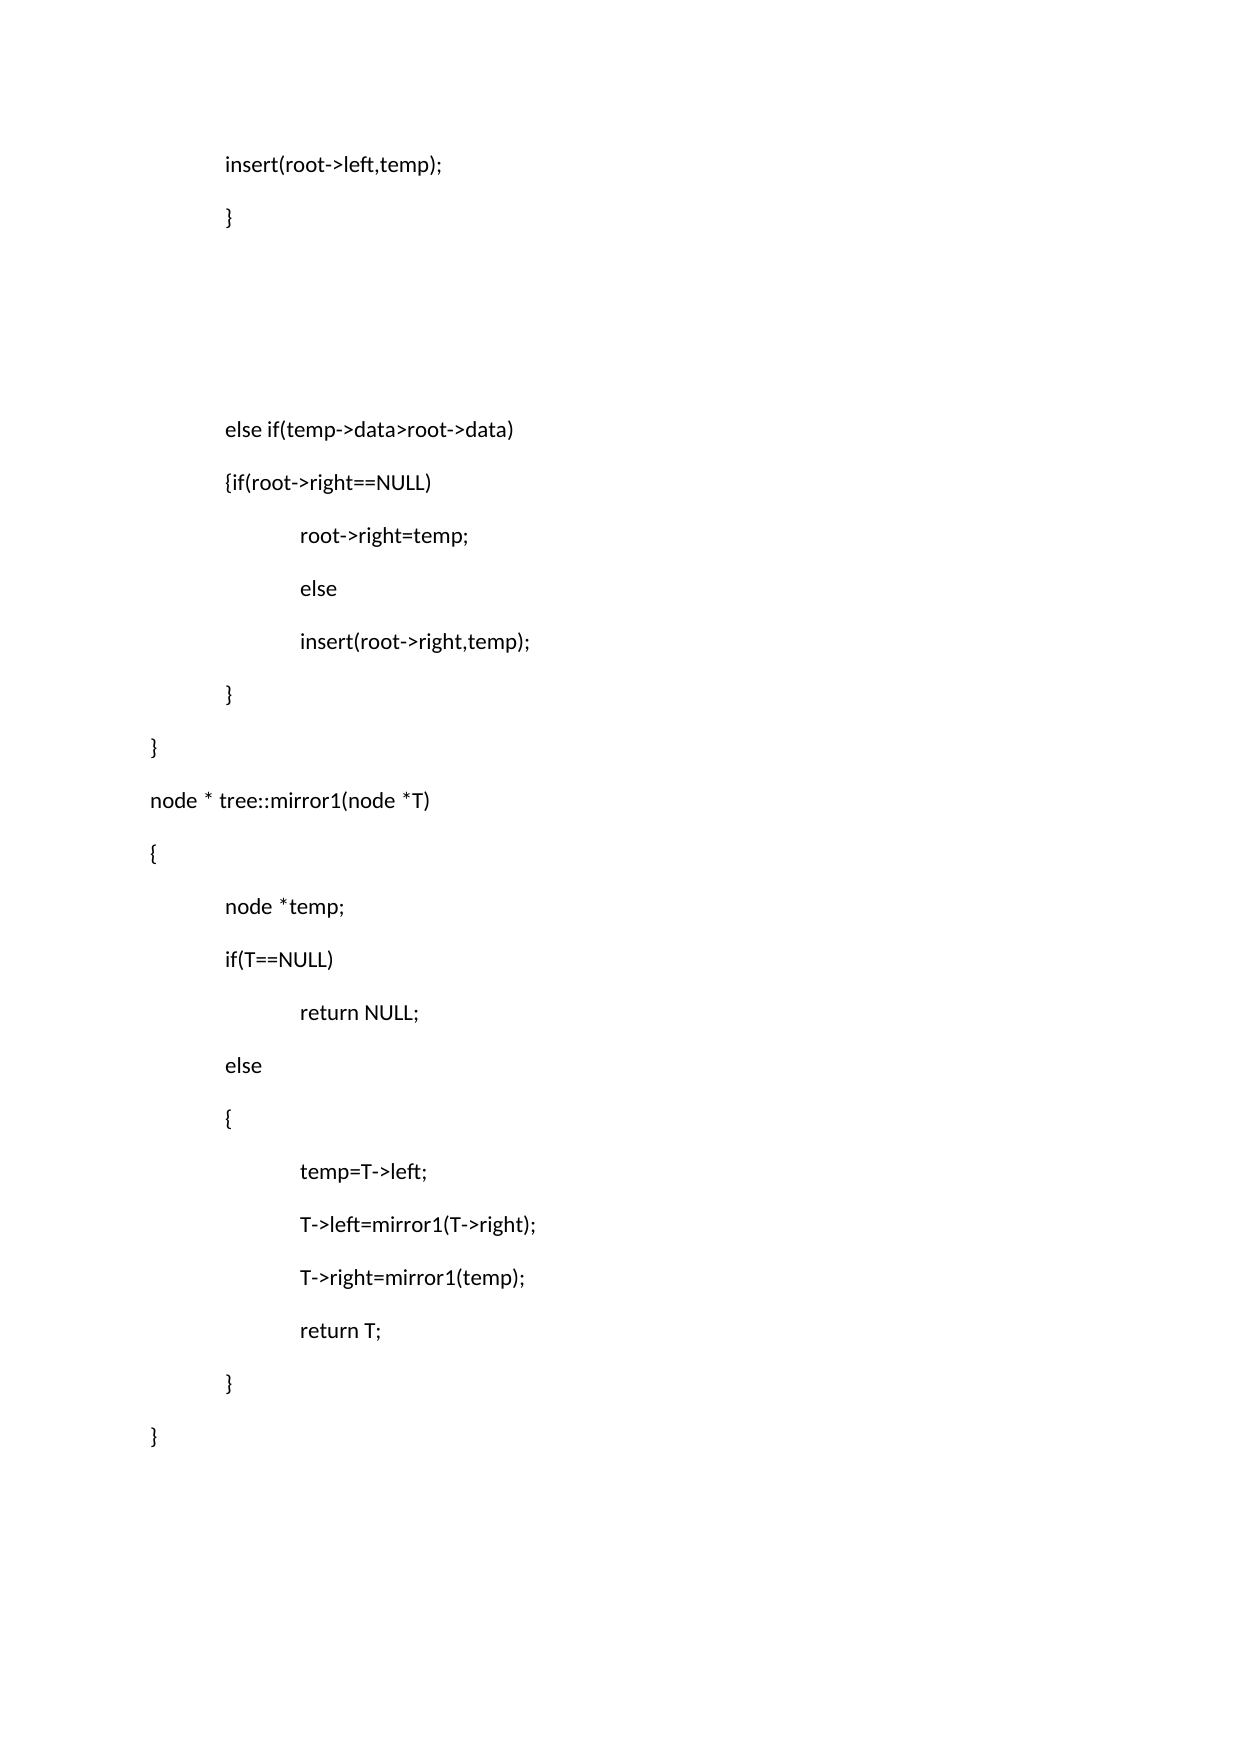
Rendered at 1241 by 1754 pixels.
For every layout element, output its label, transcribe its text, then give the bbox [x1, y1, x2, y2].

text insert(root->left,temp); [150, 150, 1090, 178]
text T->right=mirror1(temp); [150, 1263, 1090, 1291]
text else [150, 574, 1090, 602]
text } [150, 1422, 1090, 1451]
text insert(root->right,temp); [150, 627, 1090, 655]
text return T; [150, 1316, 1090, 1344]
text else [150, 1051, 1090, 1079]
text if(T==NULL) [150, 945, 1090, 973]
text { [150, 839, 1090, 867]
text {if(root->right==NULL) [150, 468, 1090, 496]
text else if(temp->data>root->data) [150, 415, 1090, 443]
text return NULL; [150, 998, 1090, 1026]
text } [150, 203, 1090, 231]
text root->right=temp; [150, 521, 1090, 549]
text node *temp; [150, 892, 1090, 920]
text } [150, 1369, 1090, 1397]
text } [150, 680, 1090, 708]
text { [150, 1104, 1090, 1132]
text node * tree::mirror1(node *T) [150, 786, 1090, 814]
text temp=T->left; [150, 1157, 1090, 1185]
text T->left=mirror1(T->right); [150, 1210, 1090, 1238]
text } [150, 733, 1090, 761]
